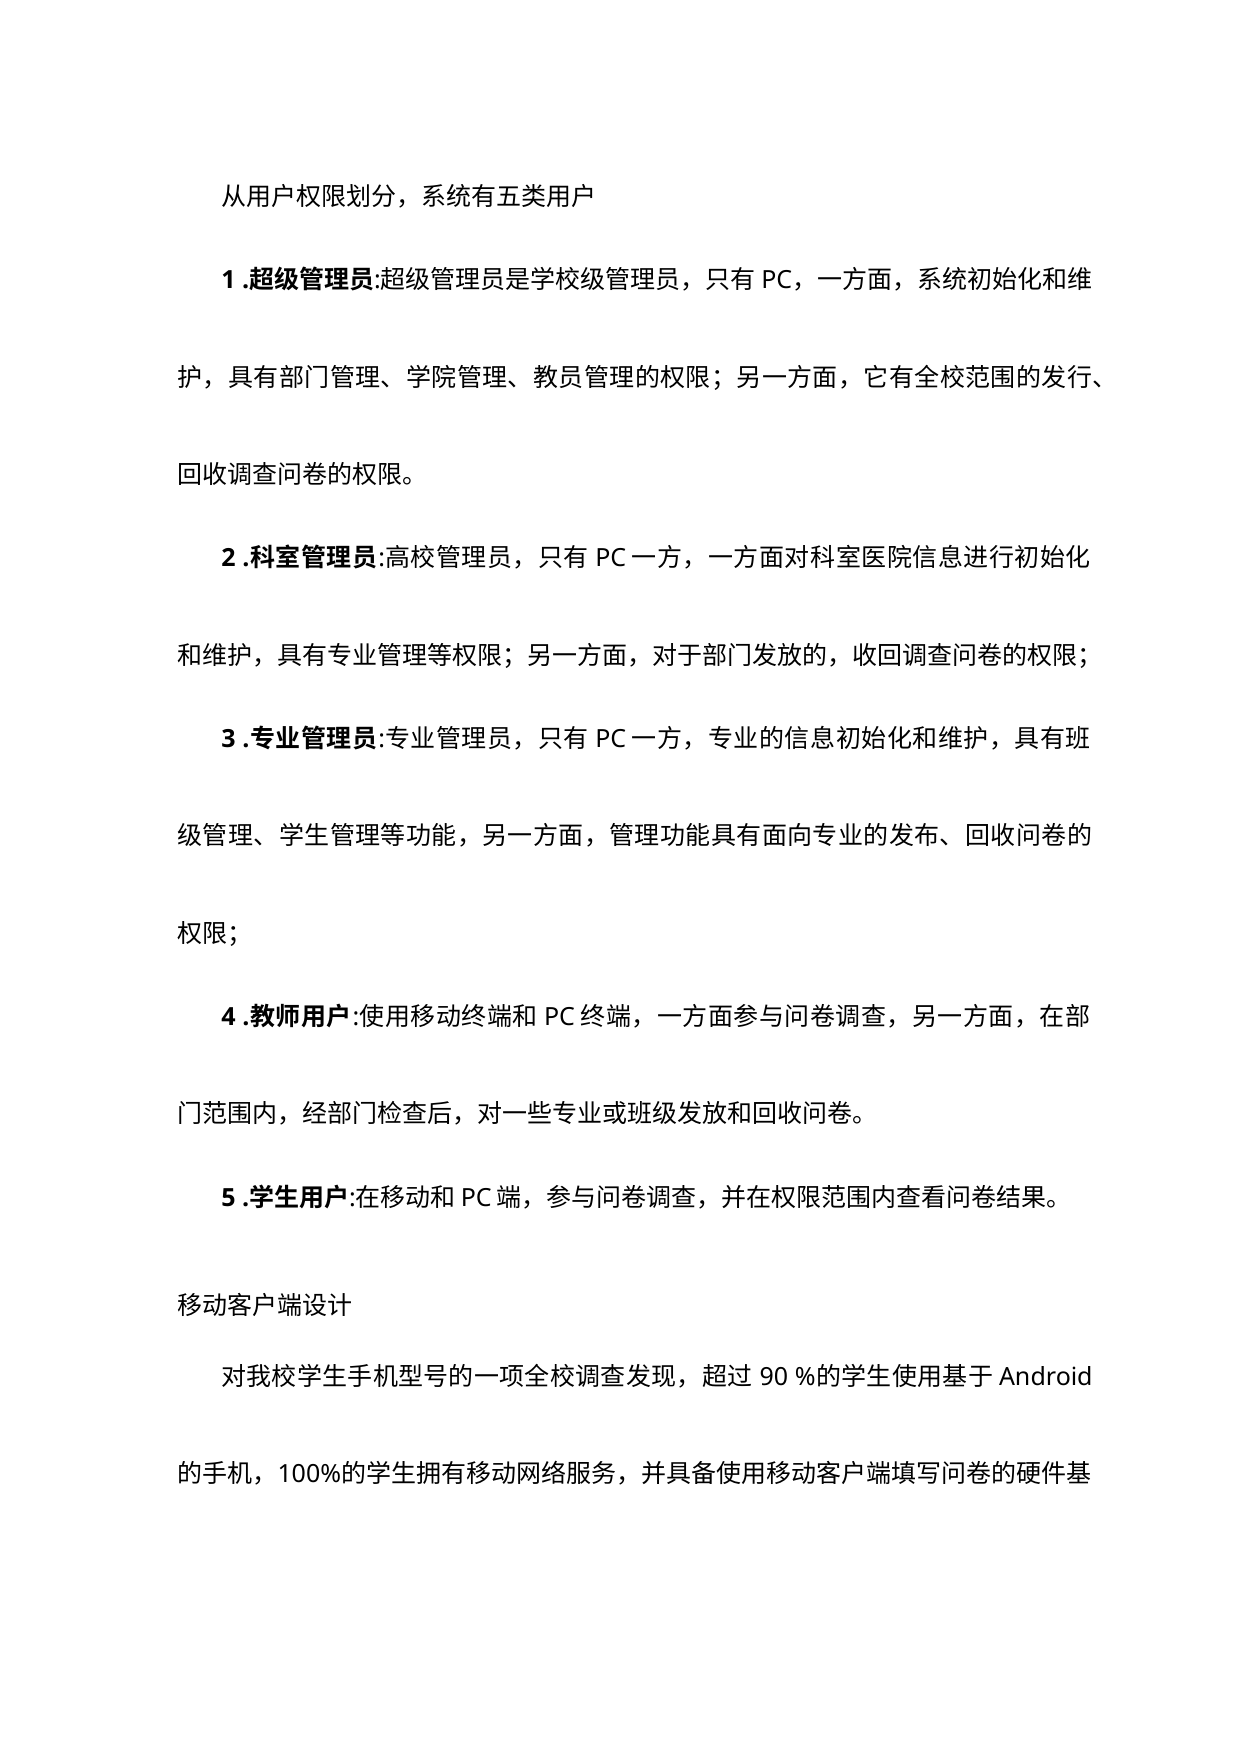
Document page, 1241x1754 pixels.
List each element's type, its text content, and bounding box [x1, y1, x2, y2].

text 3 .专业管理员:专业管理员，只有PC一方，专业的信息初始化和维护，具有班级管理、学生管理等功能，另一方面，管理功能具有面向专业的发布、回收问卷的权限； [177, 704, 1092, 964]
text 从用户权限划分，系统有五类用户 [177, 162, 1092, 227]
text 5 .学生用户:在移动和PC端，参与问卷调查，并在权限范围内查看问卷结果。 [177, 1163, 1092, 1228]
text 1 .超级管理员:超级管理员是学校级管理员，只有PC，一方面，系统初始化和维护，具有部门管理、学院管理、教员管理的权限；另一方面，它有全校范围的发行、回收调查问卷的权限。 [177, 245, 1092, 505]
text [177, 1342, 1092, 1504]
subtitle 移动客户端设计 [177, 1271, 1092, 1336]
text 2 .科室管理员:高校管理员，只有PC一方，一方面对科室医院信息进行初始化和维护，具有专业管理等权限；另一方面，对于部门发放的，收回调查问卷的权限； [177, 523, 1092, 686]
text 4 .教师用户:使用移动终端和PC终端，一方面参与问卷调查，另一方面，在部门范围内，经部门检查后，对一些专业或班级发放和回收问卷。 [177, 982, 1092, 1144]
